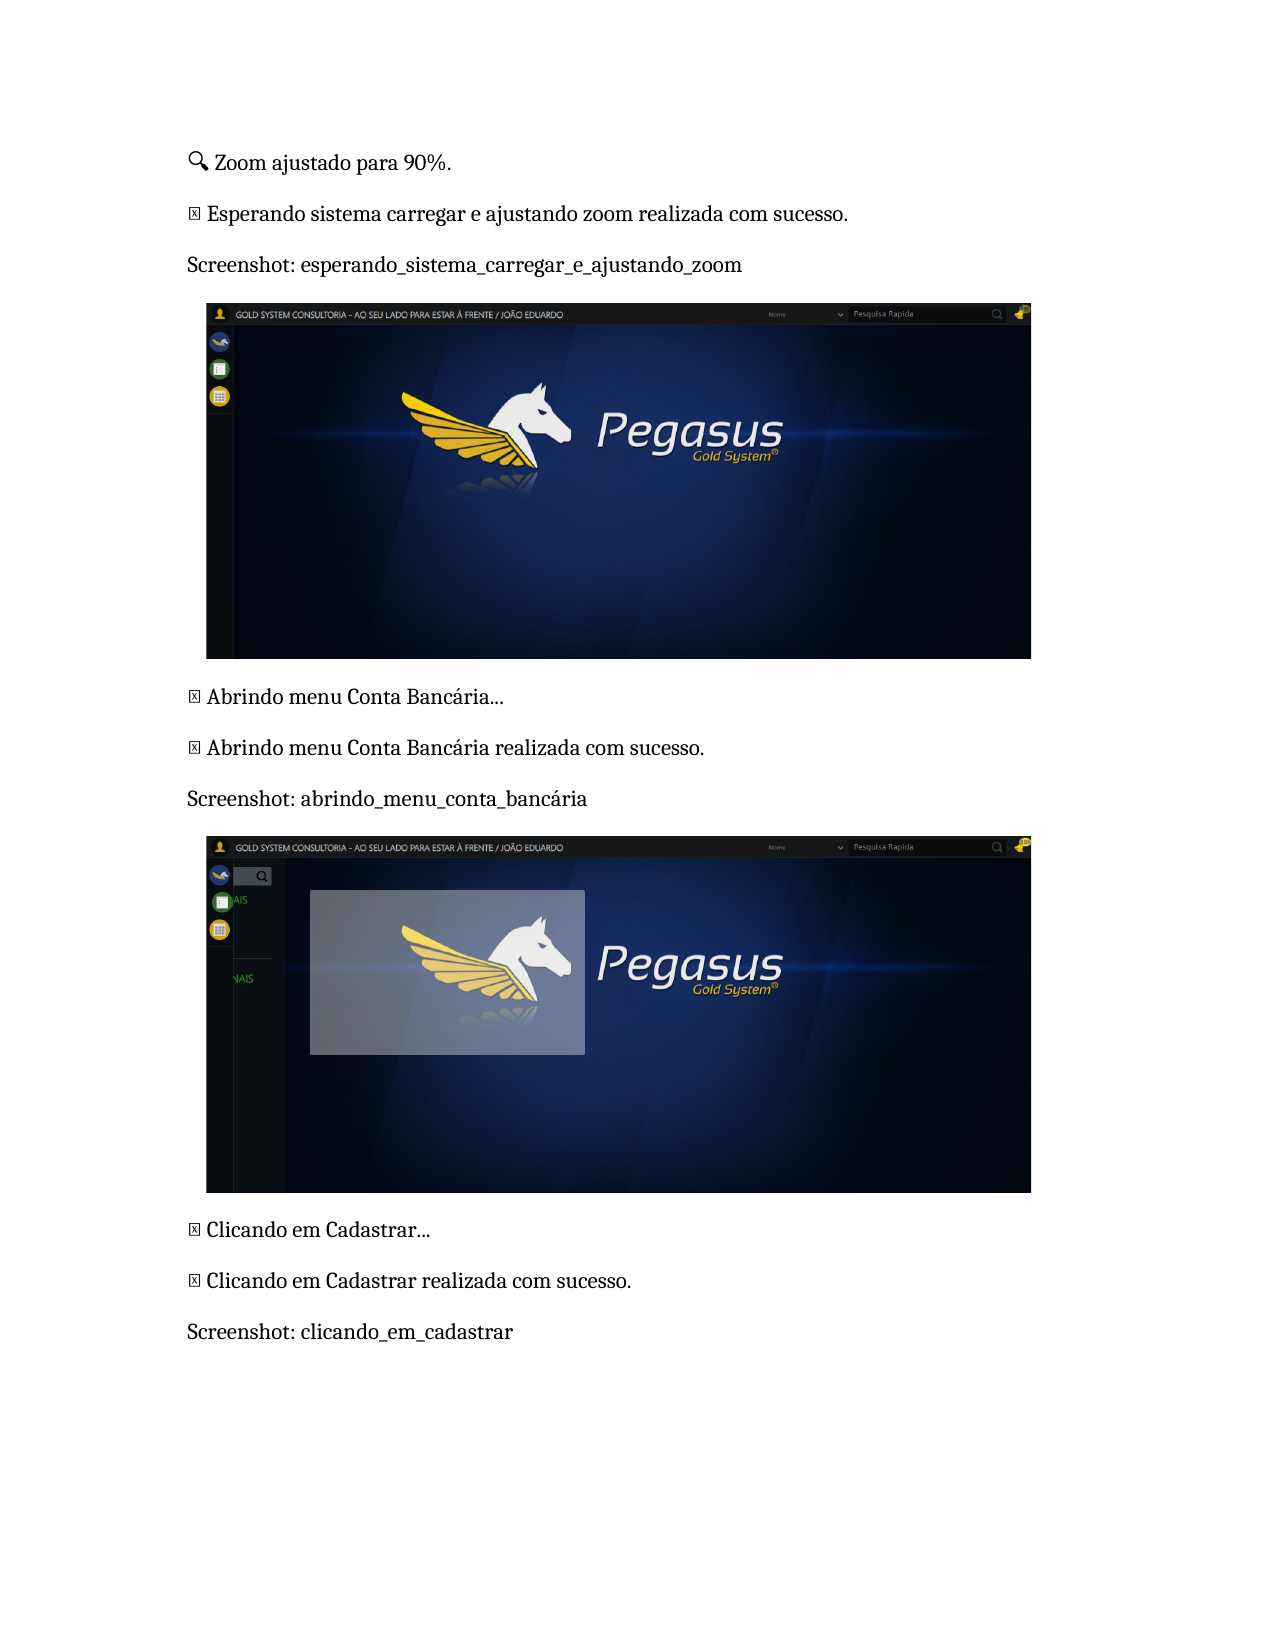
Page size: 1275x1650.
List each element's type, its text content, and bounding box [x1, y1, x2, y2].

text Screenshot: esperando_sistema_carregar_e_ajustando_zoom [187, 252, 1087, 278]
text Screenshot: abrindo_menu_conta_bancária [187, 786, 1087, 812]
picture [206, 303, 1032, 659]
text 🔄 Clicando em Cadastrar... [187, 1217, 1087, 1243]
text Screenshot: clicando_em_cadastrar [187, 1319, 1087, 1346]
text ✅ Clicando em Cadastrar realizada com sucesso. [187, 1268, 1087, 1294]
picture [206, 836, 1032, 1193]
text ✅ Esperando sistema carregar e ajustando zoom realizada com sucesso. [187, 201, 1087, 227]
text 🔄 Abrindo menu Conta Bancária... [187, 683, 1087, 710]
text ✅ Abrindo menu Conta Bancária realizada com sucesso. [187, 734, 1087, 761]
text 🔍 Zoom ajustado para 90%. [187, 150, 1087, 176]
